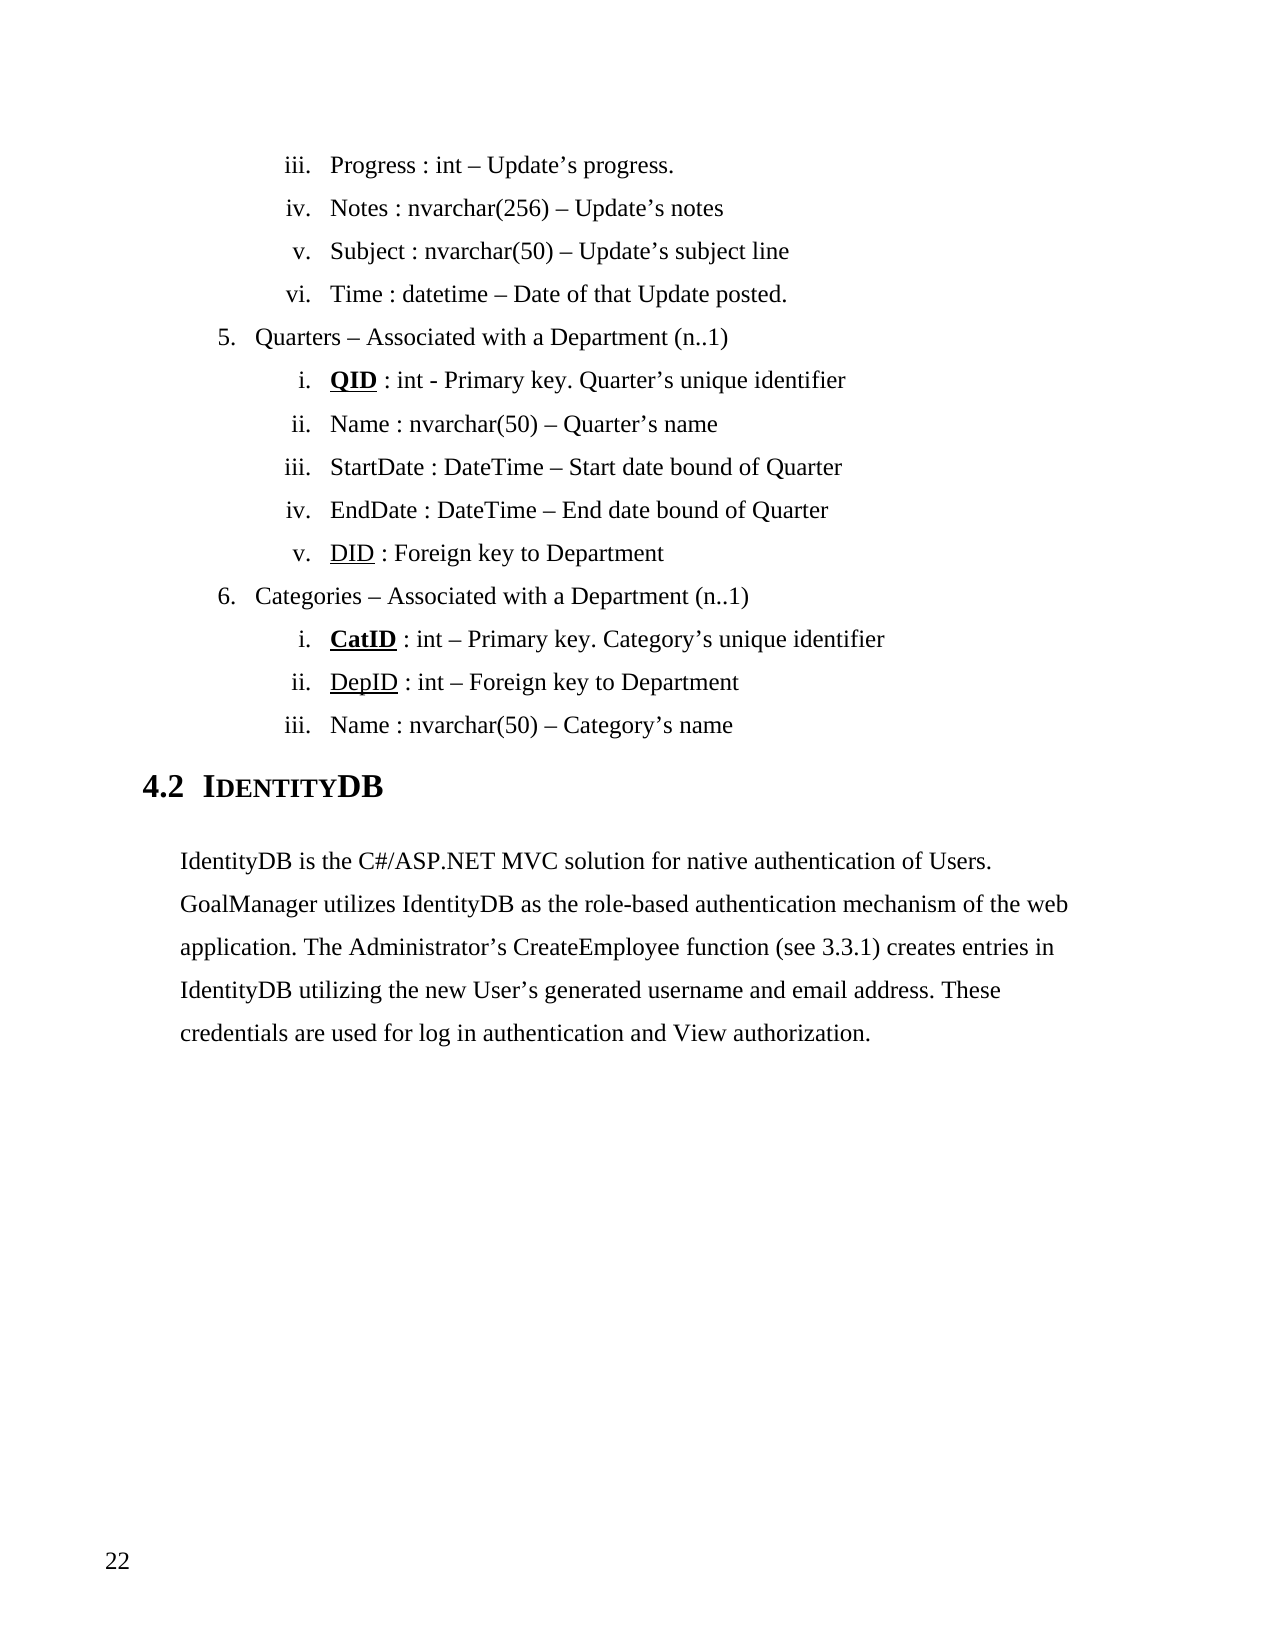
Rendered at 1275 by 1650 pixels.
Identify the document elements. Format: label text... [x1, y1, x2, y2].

list Time : datetime – Date of that Update posted. [311, 279, 1080, 308]
list CatID : int – Primary key. Category’s unique identifier [311, 624, 1080, 653]
list StartDate : DateTime – Start date bound of Quarter [311, 452, 1080, 481]
list DID : Foreign key to Department [311, 538, 1080, 567]
list Categories – Associated with a Department (n..1) [217, 581, 1080, 610]
list QID : int - Primary key. Quarter’s unique identifier [311, 366, 1080, 394]
list Notes : nvarchar(256) – Update’s notes [311, 193, 1080, 222]
list Subject : nvarchar(50) – Update’s subject line [311, 236, 1080, 265]
list Progress : int – Update’s progress. [311, 150, 1080, 179]
list Quarters – Associated with a Department (n..1) [217, 322, 1080, 351]
text IdentityDB is the C#/ASP.NET MVC solution for native authentication of Users. GoalManager utilizes IdentityDB as the role-based authentication mechanism of the web application. The Administrator’s CreateEmployee function (see 3.3.1) creates entries in IdentityDB utilizing the new User’s generated username and email address. These credentials are used for log in authentication and View authorization. [180, 846, 1080, 1047]
list Name : nvarchar(50) – Category’s name [311, 711, 1080, 739]
subtitle IdentityDB [142, 766, 1080, 804]
list Name : nvarchar(50) – Quarter’s name [311, 409, 1080, 437]
list DepID : int – Foreign key to Department [311, 667, 1080, 696]
list EndDate : DateTime – End date bound of Quarter [311, 495, 1080, 524]
